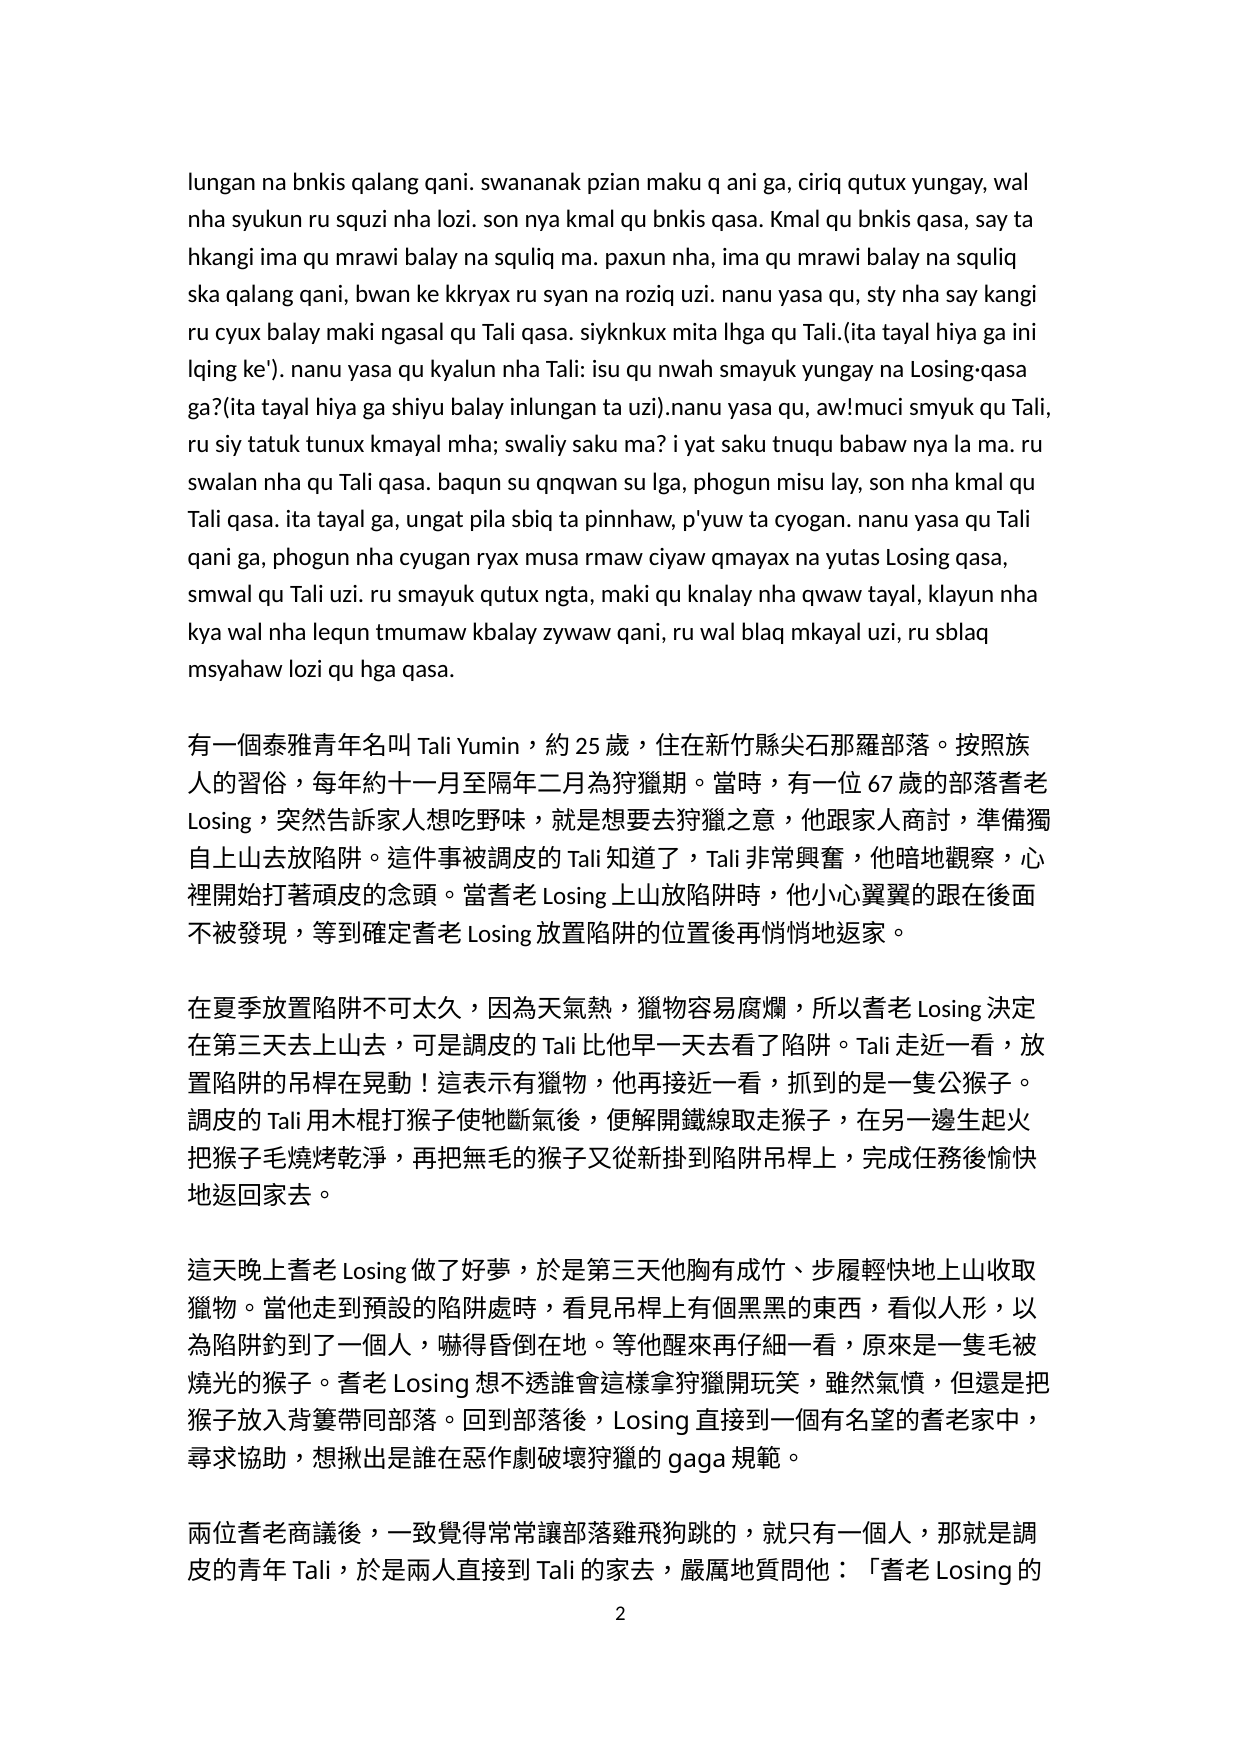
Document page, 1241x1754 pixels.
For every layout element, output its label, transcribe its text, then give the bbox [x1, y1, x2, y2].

text 在夏季放置陷阱不可太久，因為天氣熱，獵物容易腐爛，所以耆老Losing決定在第三天去上山去，可是調皮的Tali比他早一天去看了陷阱。Tali走近一看，放置陷阱的吊桿在晃動！這表示有獵物，他再接近一看，抓到的是一隻公猴子。調皮的Tali用木棍打猴子使牠斷氣後，便解開鐵線取走猴子，在另一邊生起火把猴子毛燒烤乾淨，再把無毛的猴子又從新掛到陷阱吊桿上，完成任務後愉快地返回家去。 [187, 987, 1053, 1212]
text 這天晚上耆老Losing做了好夢，於是第三天他胸有成竹、步履輕快地上山收取獵物。當他走到預設的陷阱處時，看見吊桿上有個黑黑的東西，看似人形，以為陷阱釣到了一個人，嚇得昏倒在地。等他醒來再仔細一看，原來是一隻毛被燒光的猴子。耆老Losing想不透誰會這樣拿狩獵開玩笑，雖然氣憤，但還是把猴子放入背簍帶囘部落。回到部落後，Losing直接到一個有名望的耆老家中，尋求協助，想揪出是誰在惡作劇破壞狩獵的gaga規範。 [187, 1250, 1053, 1475]
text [187, 162, 1053, 687]
text 有一個泰雅青年名叫Tali Yumin，約25歲，住在新竹縣尖石那羅部落。按照族人的習俗，每年約十一月至隔年二月為狩獵期。當時，有一位67歲的部落耆老Losing，突然告訴家人想吃野味，就是想要去狩獵之意，他跟家人商討，準備獨自上山去放陷阱。這件事被調皮的Tali知道了，Tali非常興奮，他暗地觀察，心裡開始打著頑皮的念頭。當耆老Losing上山放陷阱時，他小心翼翼的跟在後面不被發現，等到確定耆老Losing放置陷阱的位置後再悄悄地返家。 [187, 725, 1053, 950]
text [187, 1512, 1053, 1587]
